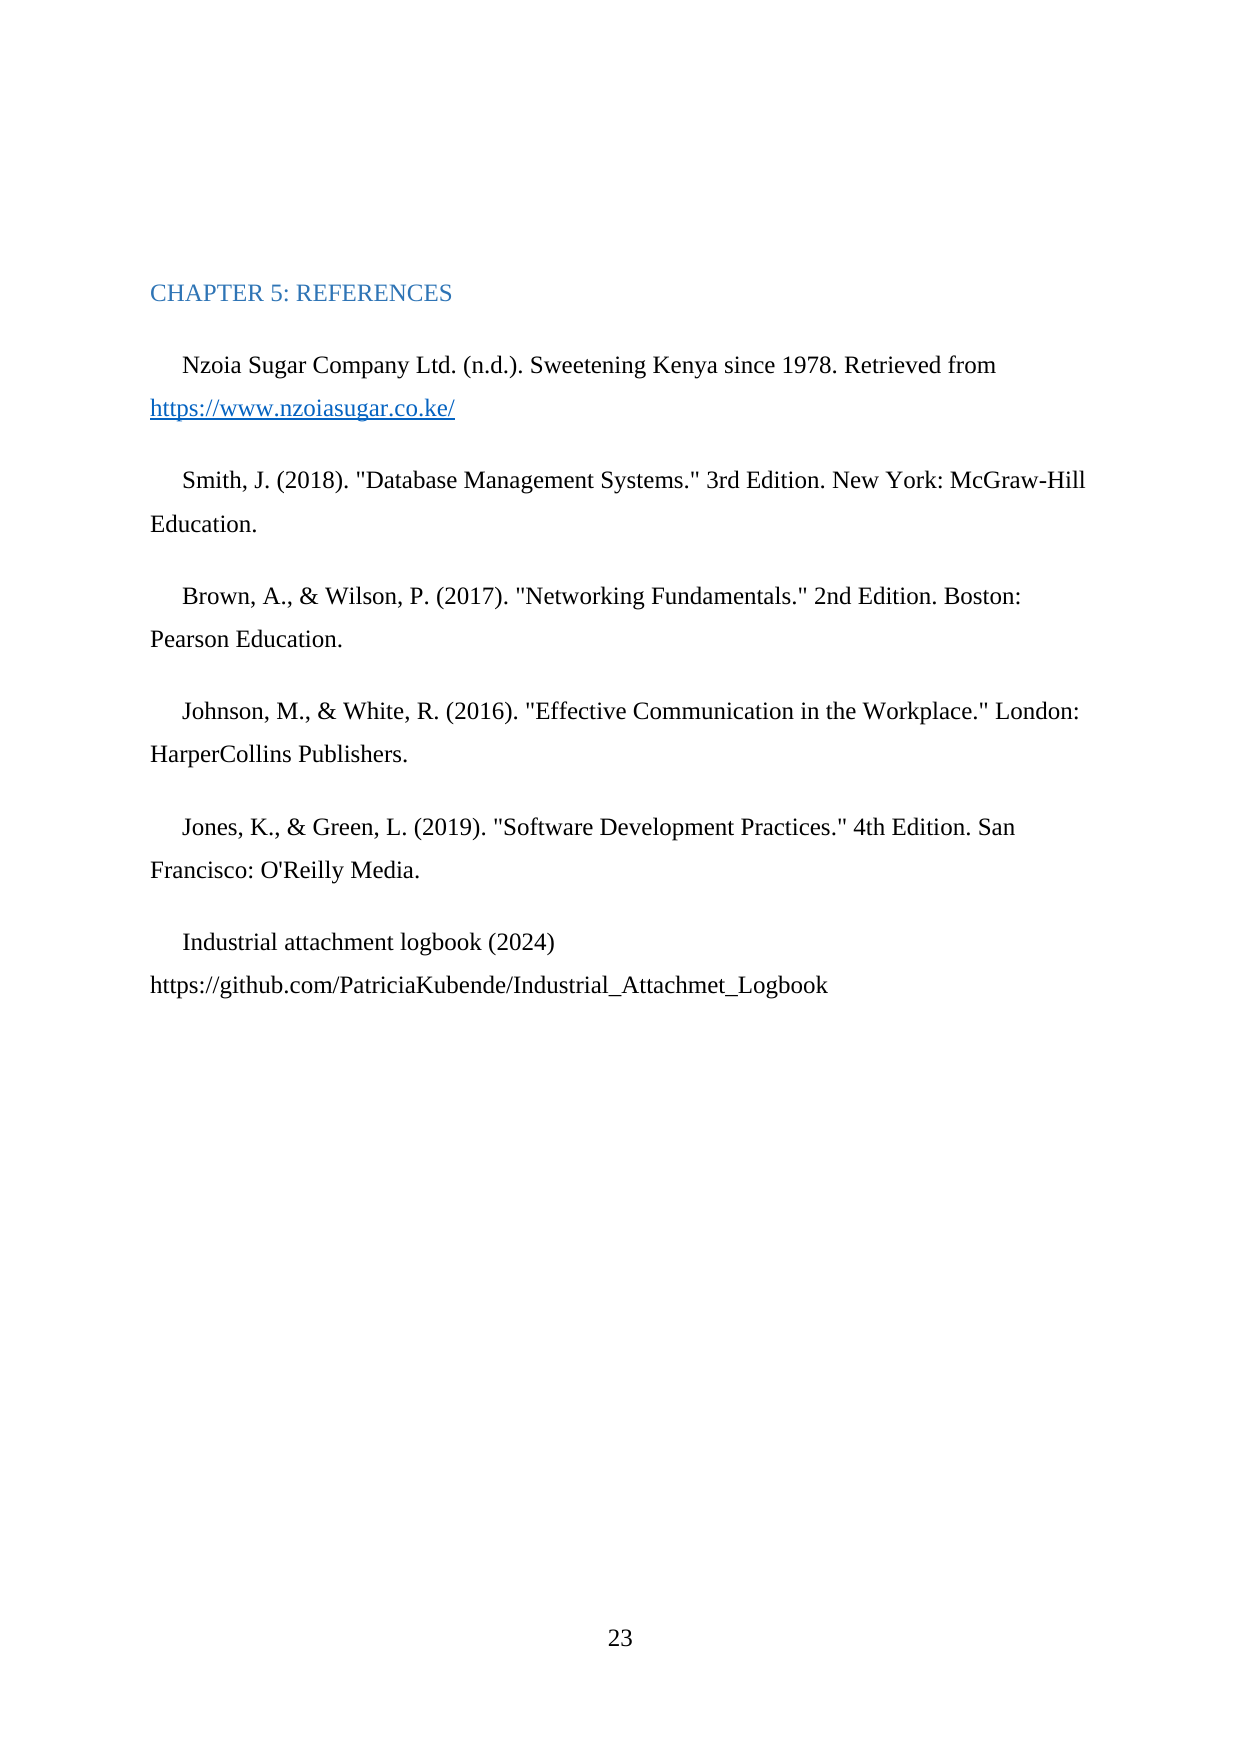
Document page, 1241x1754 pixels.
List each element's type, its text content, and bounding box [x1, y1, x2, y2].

text  Smith, J. (2018). "Database Management Systems." 3rd Edition. New York: McGraw-Hill Education. [150, 466, 1090, 537]
text  Jones, K., & Green, L. (2019). "Software Development Practices." 4th Edition. San Francisco: O'Reilly Media. [150, 812, 1090, 884]
text  Nzoia Sugar Company Ltd. (n.d.). Sweetening Kenya since 1978. Retrieved from https://www.nzoiasugar.co.ke/ [150, 350, 1090, 422]
subtitle CHAPTER 5: REFERENCES [150, 278, 1090, 307]
text  Johnson, M., & White, R. (2016). "Effective Communication in the Workplace." London: HarperCollins Publishers. [150, 696, 1090, 768]
text  Industrial attachment logbook (2024) https://github.com/PatriciaKubende/Industrial_Attachmet_Logbook [150, 927, 1090, 999]
text  Brown, A., & Wilson, P. (2017). "Networking Fundamentals." 2nd Edition. Boston: Pearson Education. [150, 581, 1090, 653]
